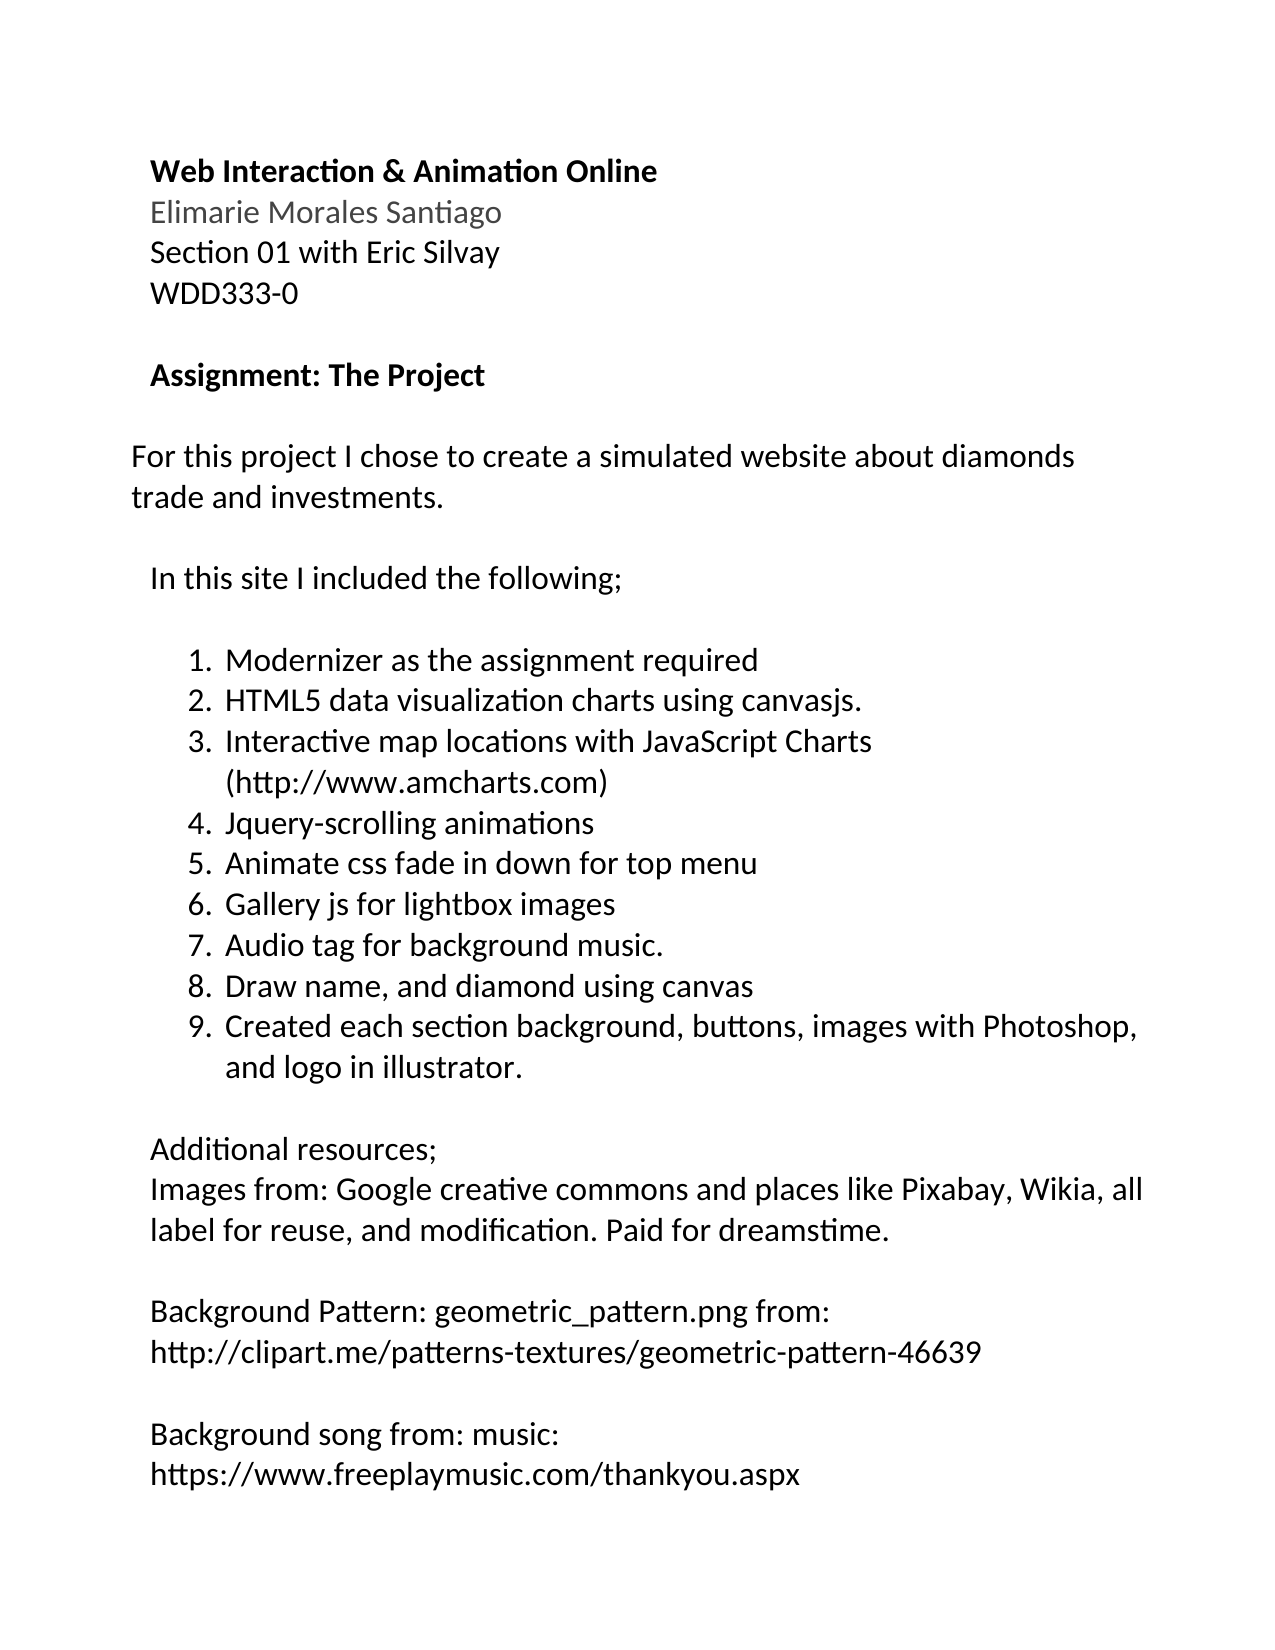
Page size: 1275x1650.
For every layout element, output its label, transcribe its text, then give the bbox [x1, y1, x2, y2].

text Assignment: The Project [150, 354, 1153, 394]
text Background song from: music: https://www.freeplaymusic.com/thankyou.aspx [150, 1413, 1153, 1494]
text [150, 1290, 1153, 1372]
text Elimarie Morales Santiago [150, 191, 1153, 231]
list Audio tag for background music. [187, 924, 1153, 964]
list Modernizer as the assignment required [187, 639, 1153, 679]
list Draw name, and diamond using canvas [187, 964, 1153, 1005]
list Animate css fade in down for top menu [187, 842, 1153, 883]
text Web Interaction & Animation Online [150, 150, 1153, 191]
list Jquery-scrolling animations [187, 802, 1153, 842]
text Section 01 with Eric Silvay [150, 231, 1153, 272]
list Gallery js for lightbox images [187, 883, 1153, 924]
list HTML5 data visualization charts using canvasjs. [187, 679, 1153, 720]
text WDD333-0 [150, 272, 1153, 313]
text In this site I included the following; [150, 557, 1153, 598]
list (http://www.amcharts.com) [225, 761, 1153, 802]
text Images from: Google creative commons and places like Pixabay, Wikia, all label for reuse, and modification. Paid for dreamstime. [150, 1168, 1153, 1250]
text Additional resources; [150, 1127, 1153, 1168]
text For this project I chose to create a simulated website about diamonds trade and investments. [131, 435, 1153, 517]
list Created each section background, buttons, images with Photoshop, and logo in illustrator. [187, 1005, 1153, 1087]
list Interactive map locations with JavaScript Charts [187, 720, 1153, 761]
